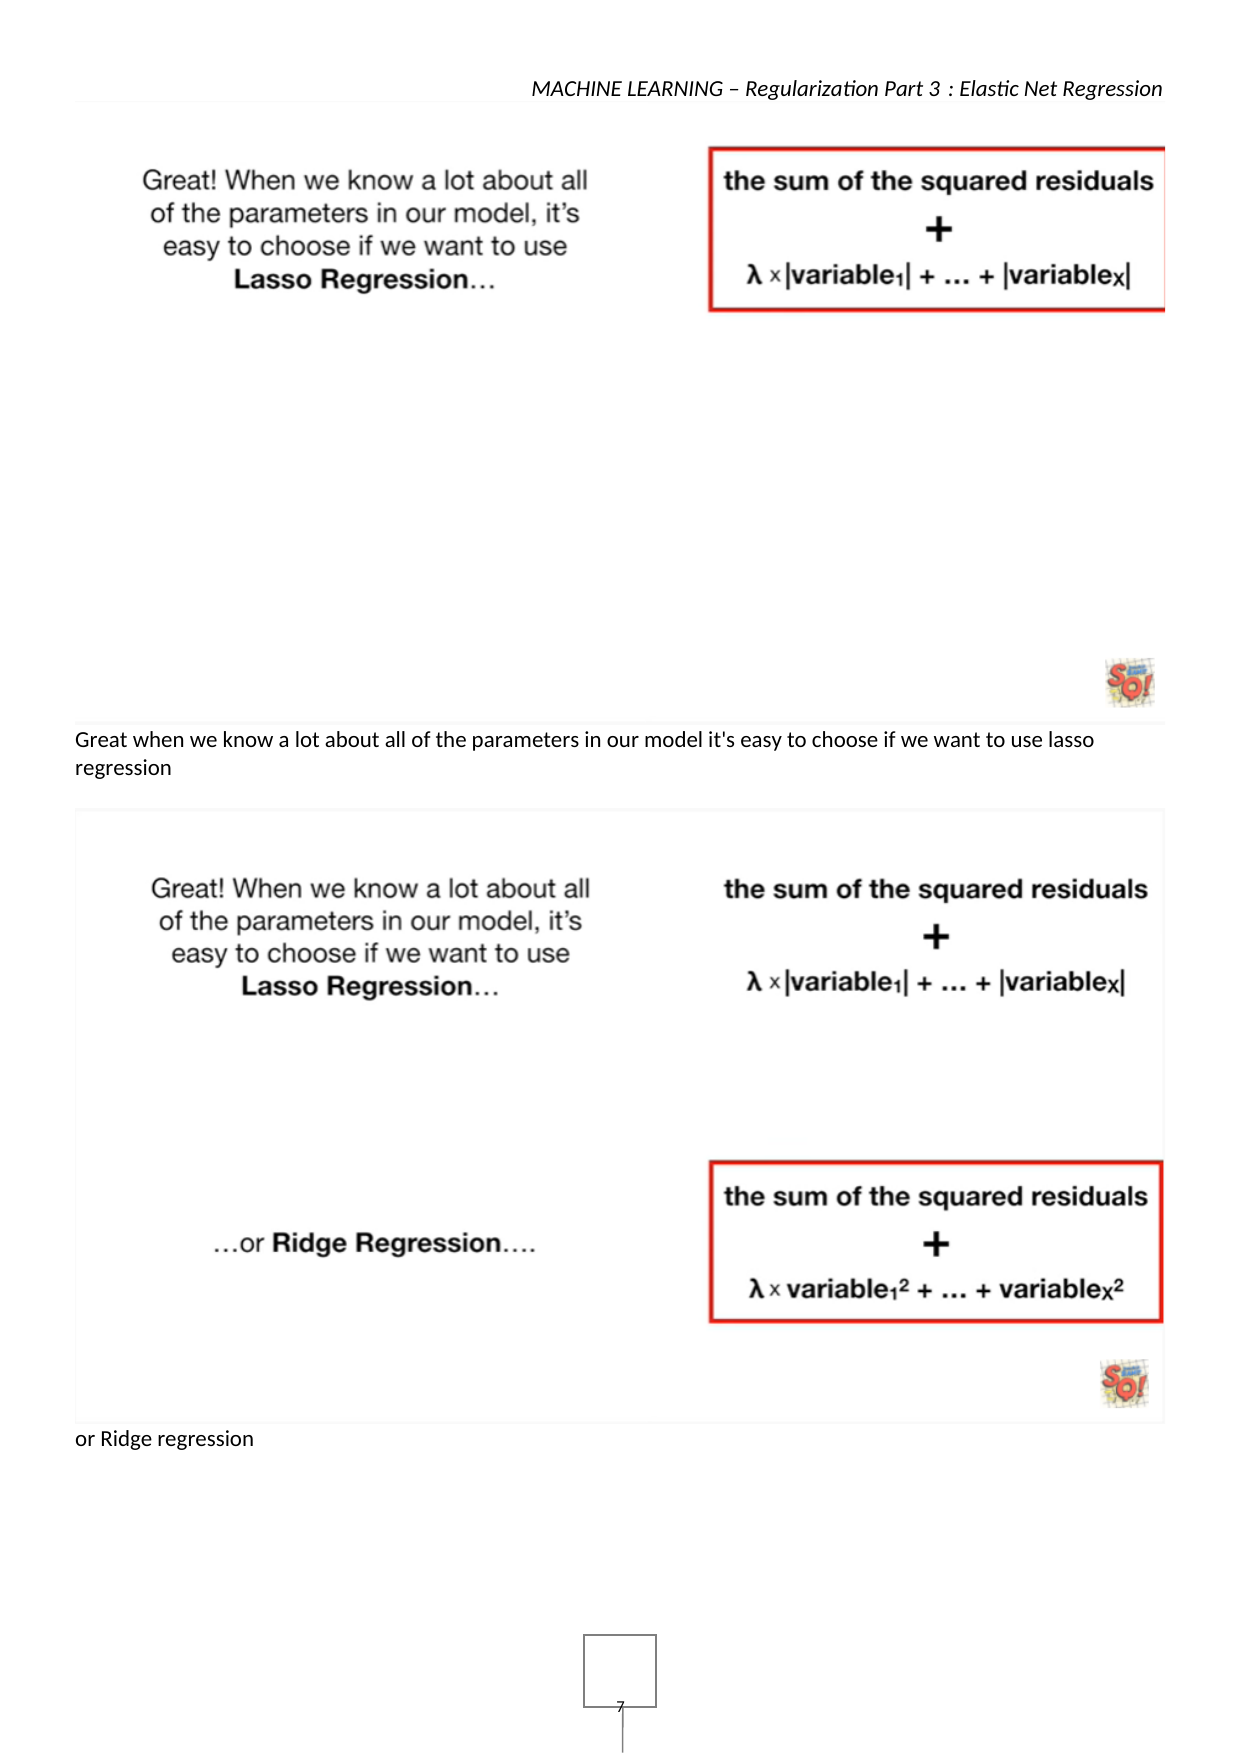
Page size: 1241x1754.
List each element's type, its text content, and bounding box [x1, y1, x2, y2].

picture [75, 808, 1166, 1424]
text Great when we know a lot about all of the parameters in our model it's easy to choose if we want to use lasso regression [75, 725, 1165, 781]
text or Ridge regression [75, 1424, 1165, 1452]
picture [75, 101, 1166, 725]
